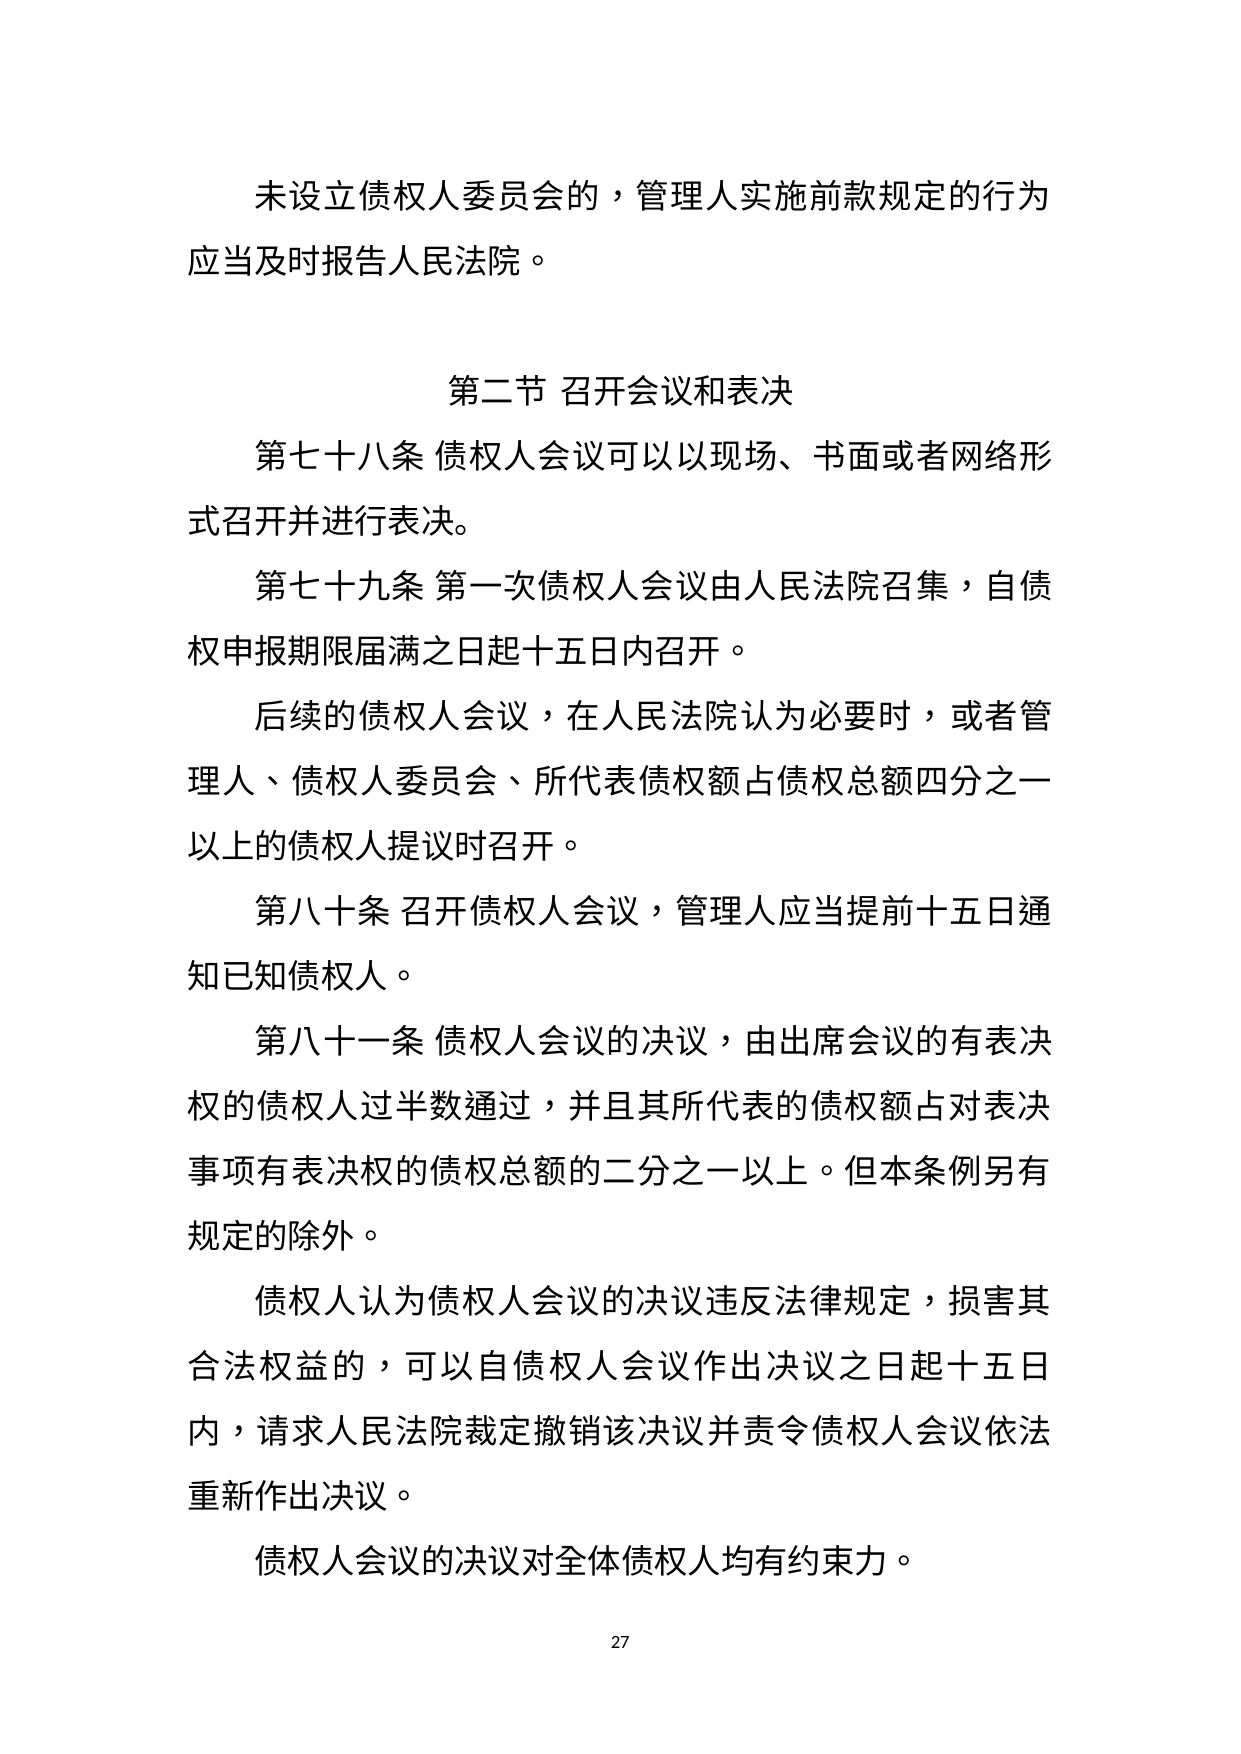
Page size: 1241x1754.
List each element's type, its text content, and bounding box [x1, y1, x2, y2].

text 第八十条 召开债权人会议，管理人应当提前十五日通知已知债权人。 [187, 877, 1053, 1007]
text 后续的债权人会议，在人民法院认为必要时，或者管理人、债权人委员会、所代表债权额占债权总额四分之一以上的债权人提议时召开。 [187, 682, 1053, 877]
text 第七十八条 债权人会议可以以现场、书面或者网络形式召开并进行表决。 [187, 422, 1053, 552]
text 债权人会议的决议对全体债权人均有约束力。 [187, 1527, 1053, 1592]
text 第七十九条 第一次债权人会议由人民法院召集，自债权申报期限届满之日起十五日内召开。 [187, 552, 1053, 682]
text 第八十一条 债权人会议的决议，由出席会议的有表决权的债权人过半数通过，并且其所代表的债权额占对表决事项有表决权的债权总额的二分之一以上。但本条例另有规定的除外。 [187, 1007, 1053, 1267]
text 债权人认为债权人会议的决议违反法律规定，损害其合法权益的，可以自债权人会议作出决议之日起十五日内，请求人民法院裁定撤销该决议并责令债权人会议依法重新作出决议。 [187, 1267, 1053, 1527]
text 未设立债权人委员会的，管理人实施前款规定的行为应当及时报告人民法院。 [187, 162, 1053, 292]
list 召开会议和表决 [187, 357, 1053, 422]
